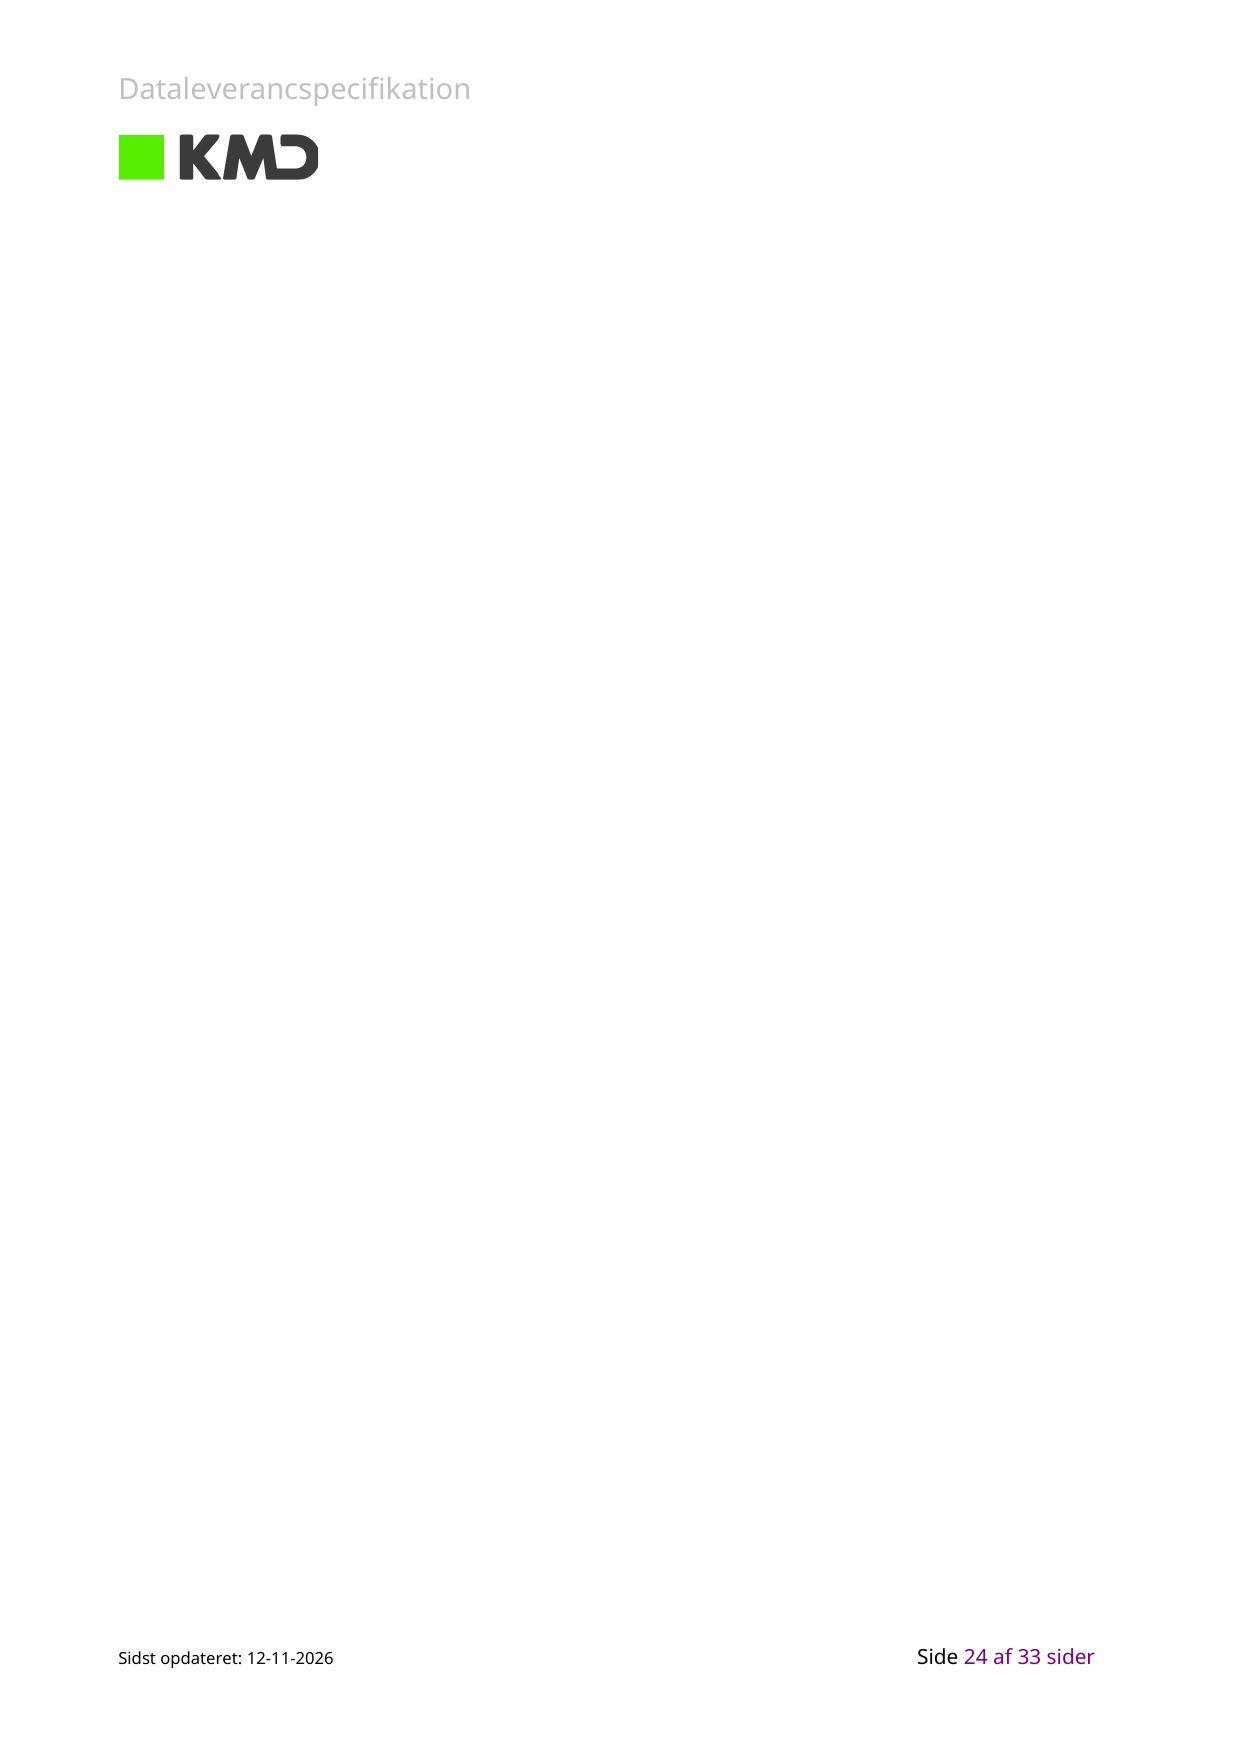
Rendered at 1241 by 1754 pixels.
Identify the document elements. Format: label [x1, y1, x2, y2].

picture [118, 134, 319, 180]
